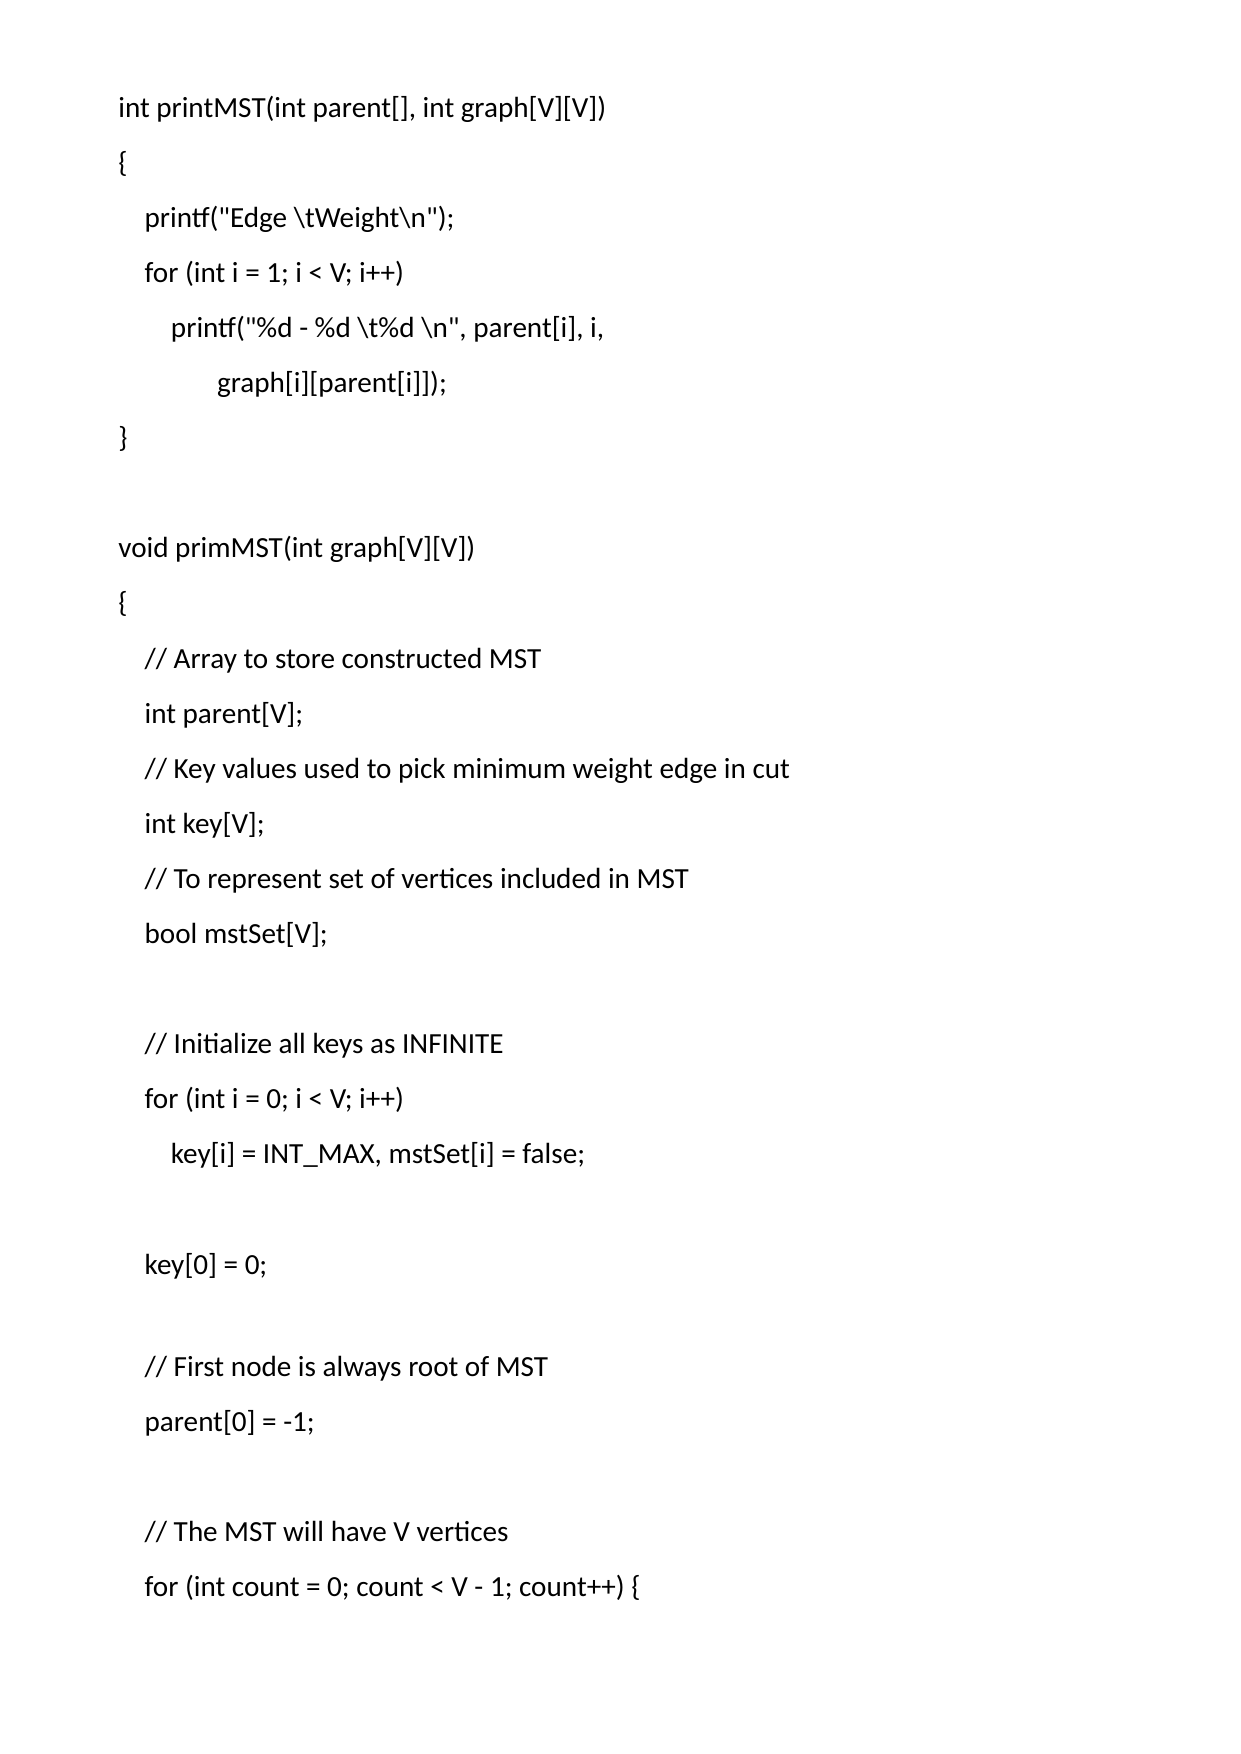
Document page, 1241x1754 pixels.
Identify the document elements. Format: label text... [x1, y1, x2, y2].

text key[i] = INT_MAX, mstSet[i] = false; [118, 1136, 1140, 1171]
text printf("Edge \tWeight\n"); [118, 199, 1140, 234]
text for (int i = 0; i < V; i++) [118, 1081, 1140, 1116]
text { [118, 584, 1140, 620]
text key[0] = 0; [118, 1246, 1140, 1281]
text // Initialize all keys as INFINITE [118, 1025, 1140, 1061]
text int key[V]; [118, 805, 1140, 841]
text for (int i = 1; i < V; i++) [118, 254, 1140, 289]
text // To represent set of vertices included in MST [118, 860, 1140, 896]
text // The MST will have V vertices [118, 1513, 1140, 1549]
text for (int count = 0; count < V - 1; count++) { [118, 1568, 1140, 1604]
text bool mstSet[V]; [118, 915, 1140, 951]
text } [118, 419, 1140, 455]
text { [118, 144, 1140, 179]
text int printMST(int parent[], int graph[V][V]) [118, 89, 1140, 124]
text graph[i][parent[i]]); [118, 364, 1140, 400]
text // Key values used to pick minimum weight edge in cut [118, 750, 1140, 786]
text printf("%d - %d \t%d \n", parent[i], i, [118, 309, 1140, 345]
text parent[0] = -1; [118, 1403, 1140, 1438]
text int parent[V]; [118, 695, 1140, 730]
text // First node is always root of MST [118, 1348, 1140, 1383]
text void primMST(int graph[V][V]) [118, 529, 1140, 565]
text // Array to store constructed MST [118, 640, 1140, 675]
